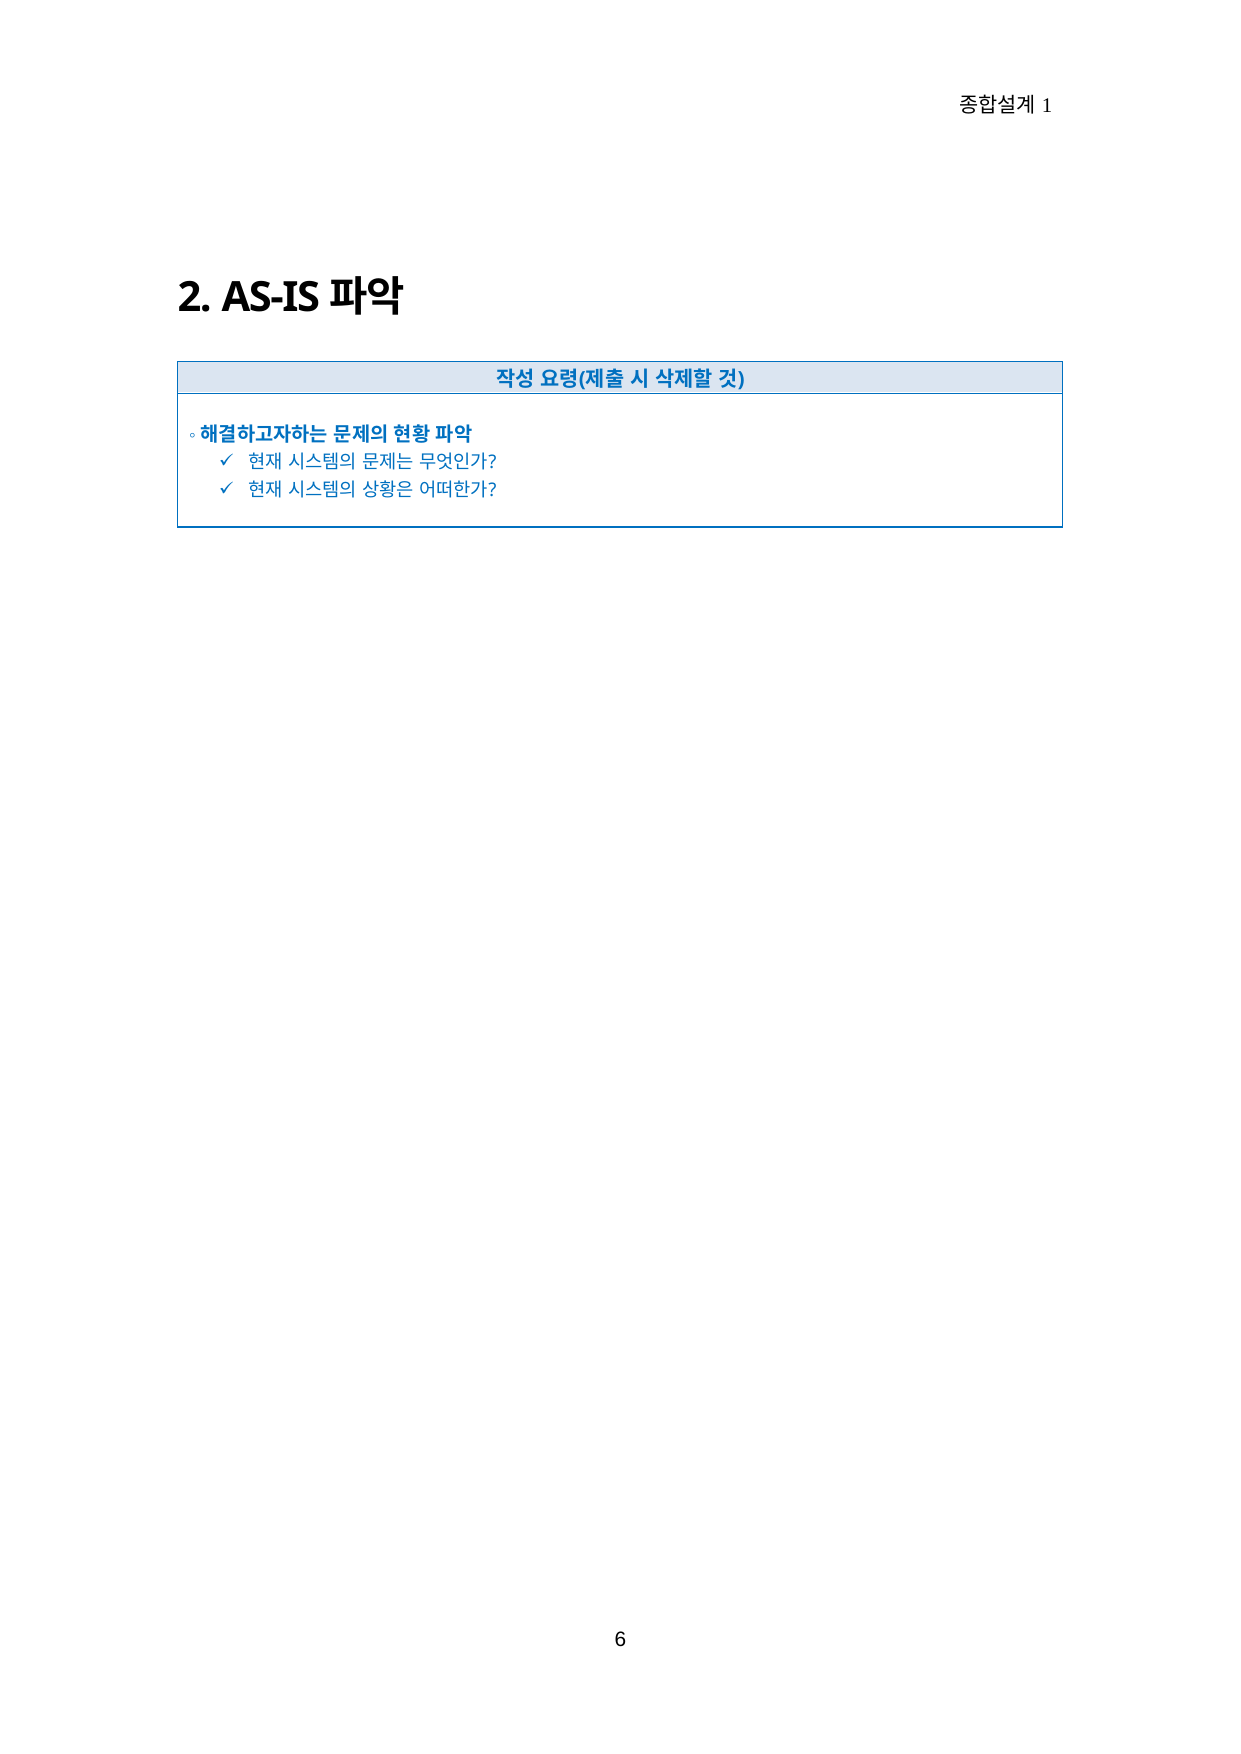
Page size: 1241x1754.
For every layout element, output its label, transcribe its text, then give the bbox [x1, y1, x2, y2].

table_cell ◦ 해결하고자하는 문제의 현황 파악 현재 시스템의 문제는 무엇인가? 현재 시스템의 상황은 어떠한가? [178, 394, 1062, 526]
subtitle AS-IS 파악 [177, 263, 1063, 323]
table_header 작성 요령(제출 시 삭제할 것) [178, 362, 1062, 392]
